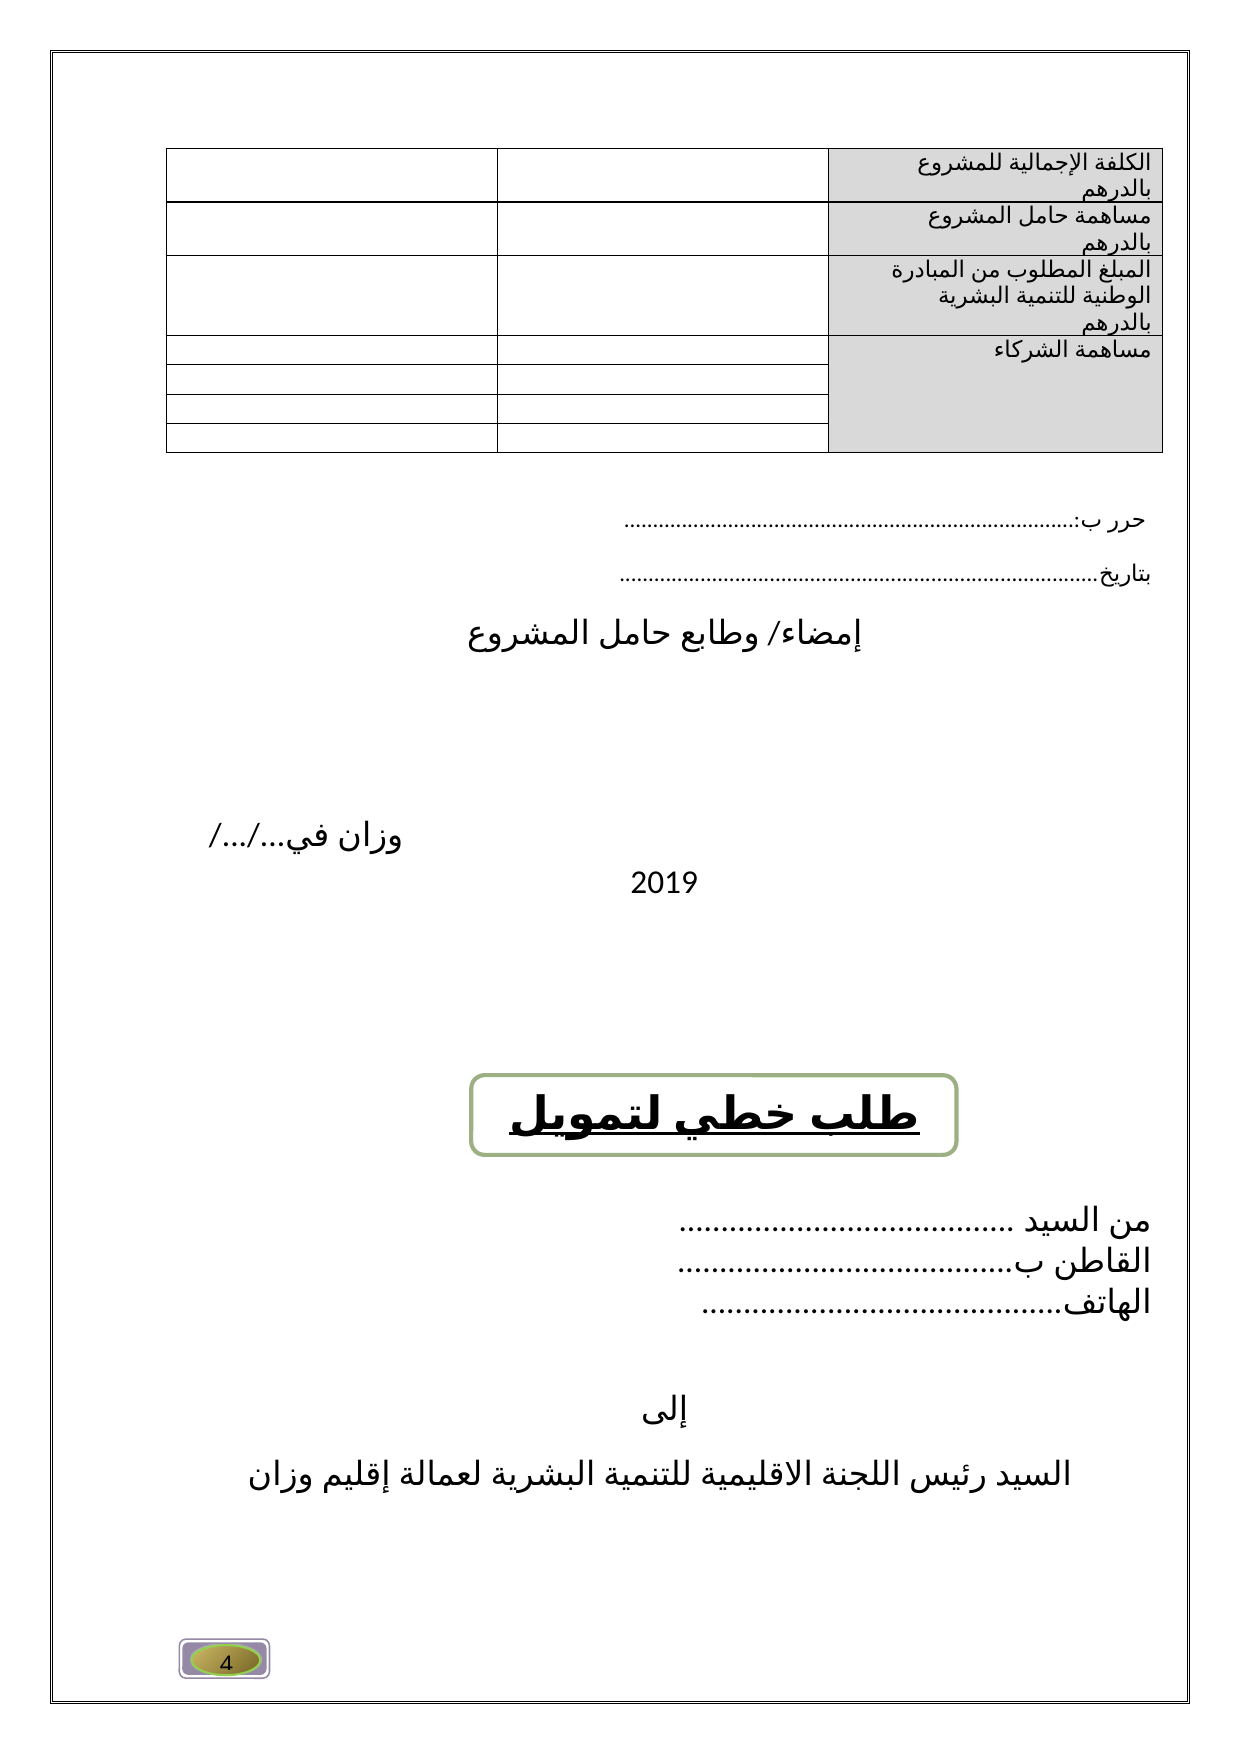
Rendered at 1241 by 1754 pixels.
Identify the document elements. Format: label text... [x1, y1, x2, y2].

text من السيد ........................................ [177, 1199, 1152, 1240]
table_cell [498, 395, 828, 422]
table_cell [498, 256, 828, 335]
table_header الكلفة الإجمالية للمشروع بالدرهم [829, 149, 1162, 201]
table_cell [167, 395, 497, 422]
table_cell مساهمة الشركاء [829, 336, 1162, 452]
table_header [498, 149, 828, 201]
table_cell [167, 256, 497, 335]
text إلى [177, 1389, 1152, 1427]
text بتاريخ................................................................................... [177, 559, 1152, 587]
text القاطن ب........................................ [177, 1240, 1152, 1281]
table_cell [498, 203, 828, 255]
table_cell [167, 336, 497, 364]
text حرر ب:.............................................................................. [177, 506, 1152, 534]
table_cell [167, 203, 497, 255]
table_cell المبلغ المطلوب من المبادرة الوطنية للتنمية البشرية بالدرهم [829, 256, 1162, 335]
text السيد رئيس اللجنة الاقليمية للتنمية البشرية لعمالة إقليم وزان [177, 1454, 1152, 1492]
table_cell مساهمة حامل المشروع بالدرهم [829, 203, 1162, 255]
table_cell [498, 365, 828, 393]
table_cell [498, 424, 828, 452]
table_cell [167, 365, 497, 393]
text الهاتف........................................... [177, 1281, 1152, 1321]
text وزان في.../.../2019 [177, 814, 1152, 902]
table_cell [498, 336, 828, 364]
table_header [167, 149, 497, 201]
text إمضاء/ وطابع حامل المشروع [177, 612, 1152, 652]
table_cell [167, 424, 497, 452]
